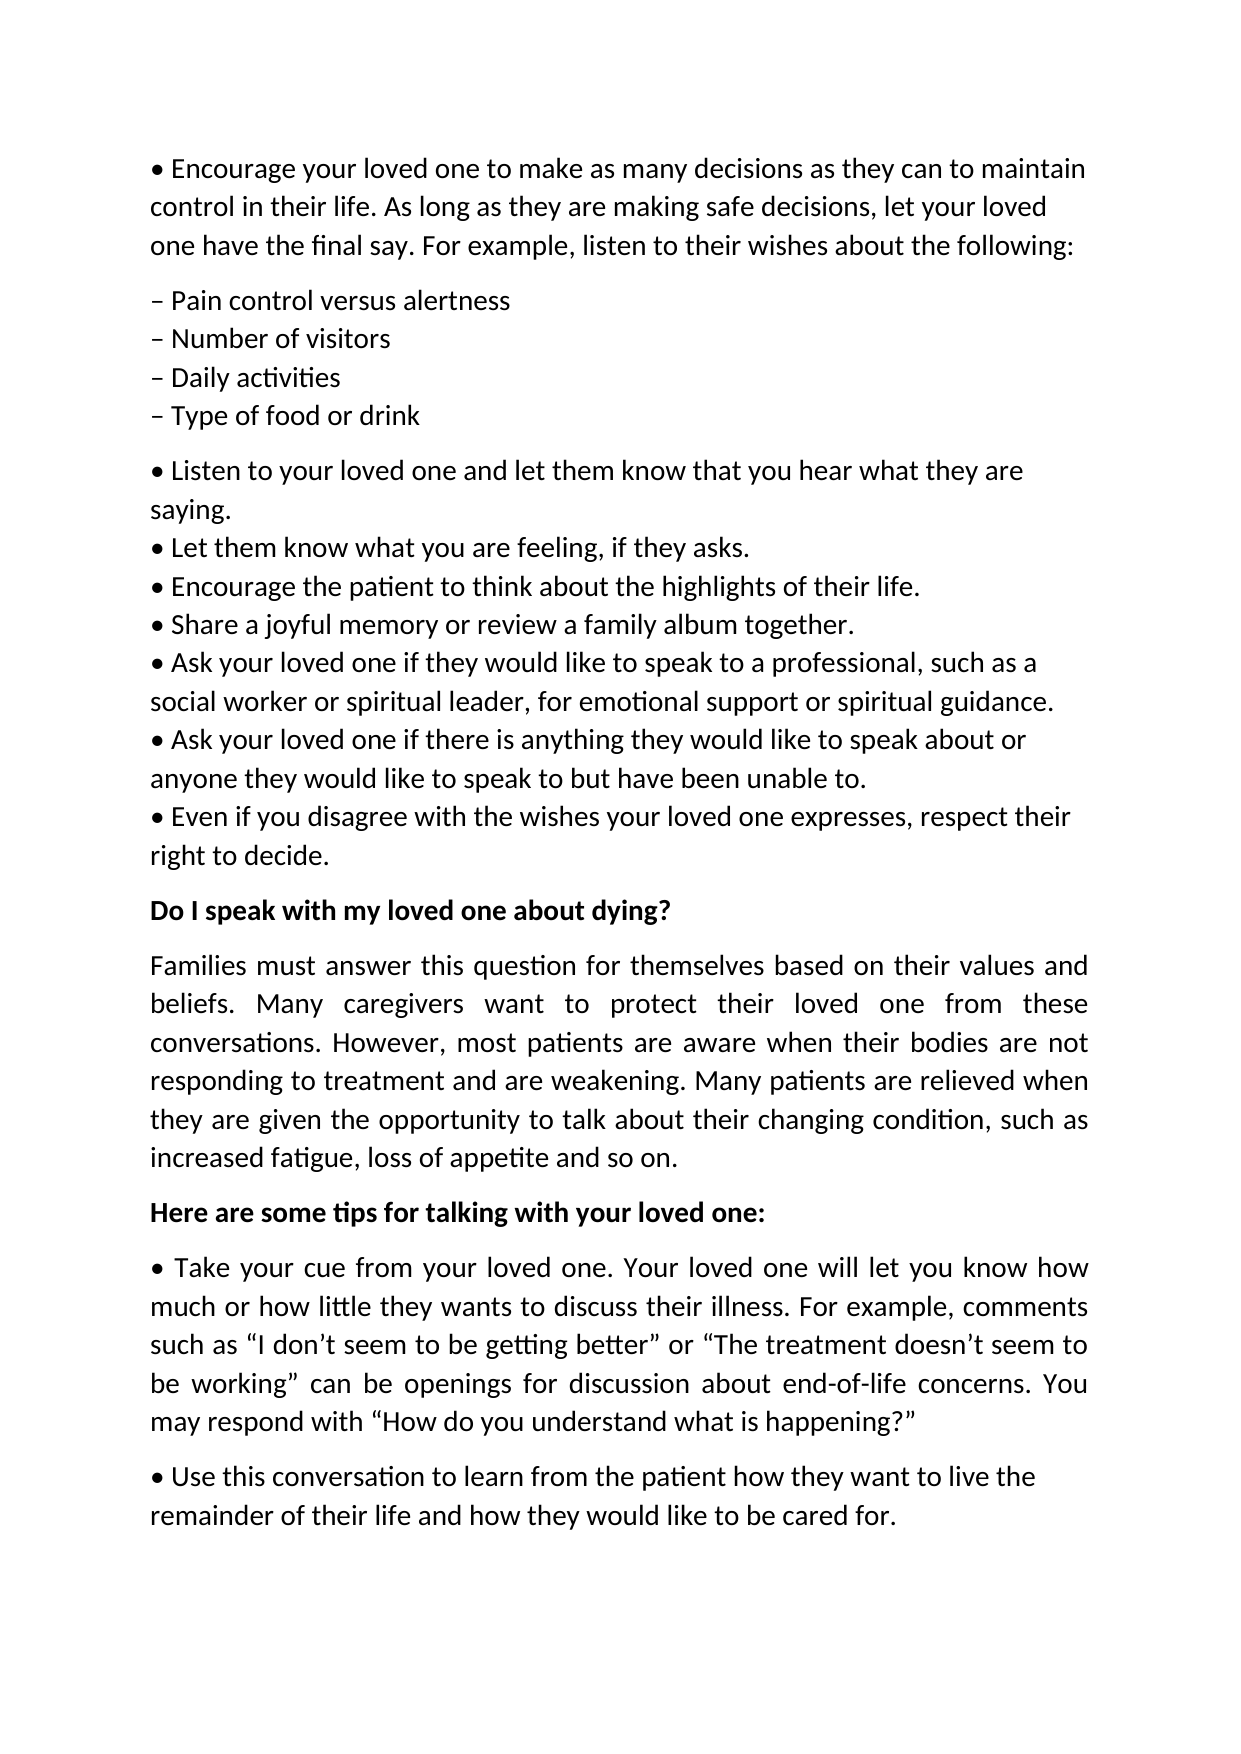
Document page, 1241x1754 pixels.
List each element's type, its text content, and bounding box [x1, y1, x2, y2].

text Families must answer this question for themselves based on their values and beliefs. Many caregivers want to protect their loved one from these conversations. However, most patients are aware when their bodies are not responding to treatment and are weakening. Many patients are relieved when they are given the opportunity to talk about their changing condition, such as increased fatigue, loss of appetite and so on. [150, 947, 1090, 1175]
text – Pain control versus alertness – Number of visitors – Daily activities – Type of food or drink [150, 282, 1090, 433]
text Do I speak with my loved one about dying? [150, 892, 1090, 927]
text • Take your cue from your loved one. Your loved one will let you know how much or how little they wants to discuss their illness. For example, comments such as “I don’t seem to be getting better” or “The treatment doesn’t seem to be working” can be openings for discussion about end-of-life concerns. You may respond with “How do you understand what is happening?” [150, 1249, 1090, 1439]
text Here are some tips for talking with your loved one: [150, 1194, 1090, 1230]
text • Encourage your loved one to make as many decisions as they can to maintain control in their life. As long as they are making safe decisions, let your loved one have the final say. For example, listen to their wishes about the following: [150, 150, 1090, 262]
text • Listen to your loved one and let them know that you hear what they are saying. • Let them know what you are feeling, if they asks. • Encourage the patient to think about the highlights of their life. • Share a joyful memory or review a family album together. • Ask your loved one if they would like to speak to a professional, such as a social worker or spiritual leader, for emotional support or spiritual guidance. • Ask your loved one if there is anything they would like to speak about or anyone they would like to speak to but have been unable to. • Even if you disagree with the wishes your loved one expresses, respect their right to decide. [150, 452, 1090, 872]
text • Use this conversation to learn from the patient how they want to live the remainder of their life and how they would like to be cared for. [150, 1458, 1090, 1532]
